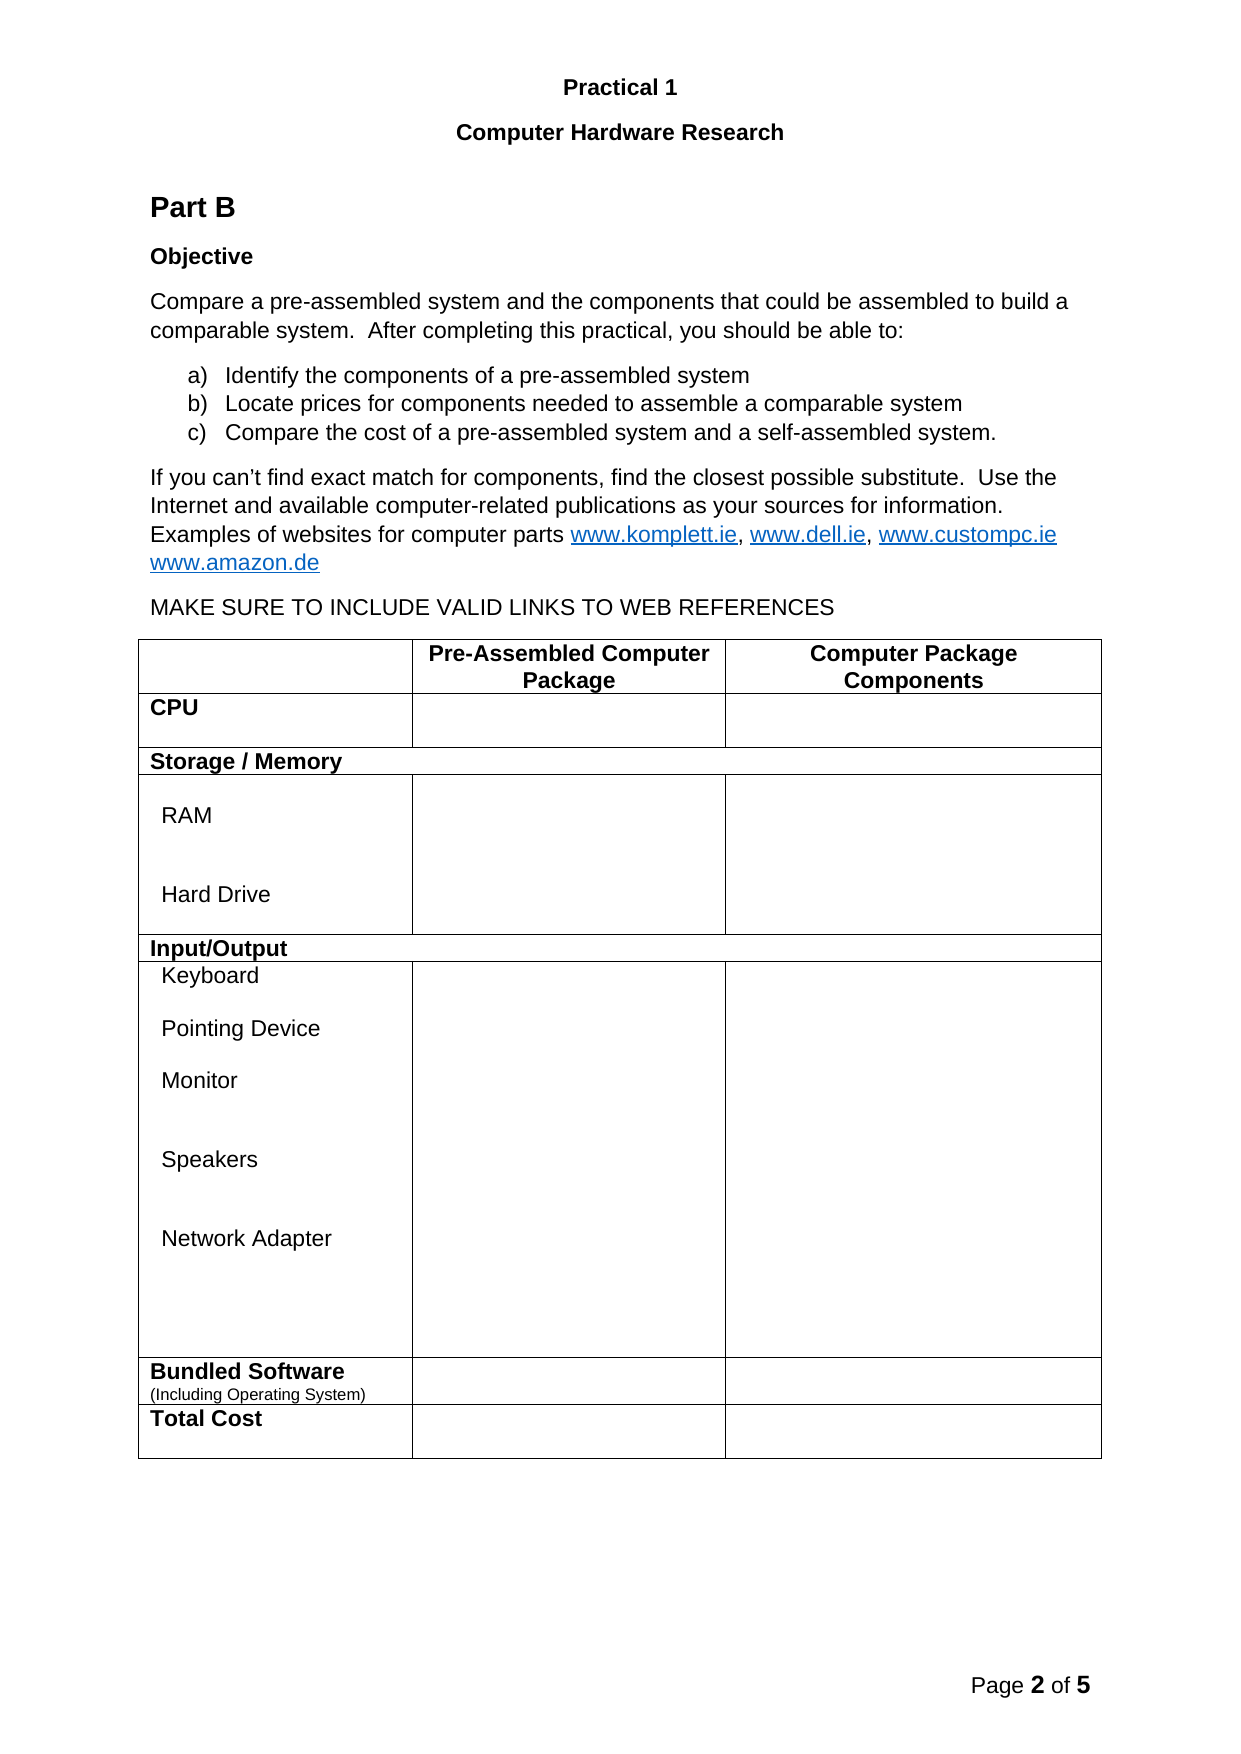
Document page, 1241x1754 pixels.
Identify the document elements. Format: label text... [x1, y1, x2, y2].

table_cell [726, 962, 1101, 1357]
table_cell [726, 1405, 1101, 1458]
table_cell [413, 1405, 725, 1458]
table_header [139, 640, 412, 693]
list Locate prices for components needed to assemble a comparable system [187, 390, 1090, 417]
text Compare a pre-assembled system and the components that could be assembled to build a comparable system. After completing this practical, you should be able to: [150, 288, 1090, 343]
table_cell [413, 962, 725, 1357]
table_cell CPU [139, 694, 412, 747]
table_header Pre-Assembled Computer Package [413, 640, 725, 693]
list Identify the components of a pre-assembled system [187, 362, 1090, 388]
text Objective [150, 243, 1090, 269]
text If you can’t find exact match for components, find the closest possible substitute. Use the Internet and available computer-related publications as your sources for information. Examples of websites for computer parts www.komplett.ie, www.dell.ie, www.custompc.ie www.amazon.de [150, 464, 1090, 575]
table_cell [413, 1358, 725, 1404]
table_cell [726, 1358, 1101, 1404]
table_cell Storage / Memory [139, 748, 1101, 774]
table_cell [139, 962, 412, 1357]
table_cell [726, 694, 1101, 747]
table_cell Bundled Software (Including Operating System) [139, 1358, 412, 1404]
table_cell [413, 775, 725, 933]
text MAKE SURE TO INCLUDE VALID LINKS TO WEB REFERENCES [150, 594, 1090, 621]
table_cell [726, 775, 1101, 933]
table_header Computer Package Components [726, 640, 1101, 693]
table_cell Input/Output [139, 935, 1101, 961]
list Compare the cost of a pre-assembled system and a self-assembled system. [187, 419, 1090, 445]
table_cell Total Cost [139, 1405, 412, 1458]
text Part B [150, 190, 1090, 224]
table_cell [139, 775, 412, 933]
table_cell [413, 694, 725, 747]
